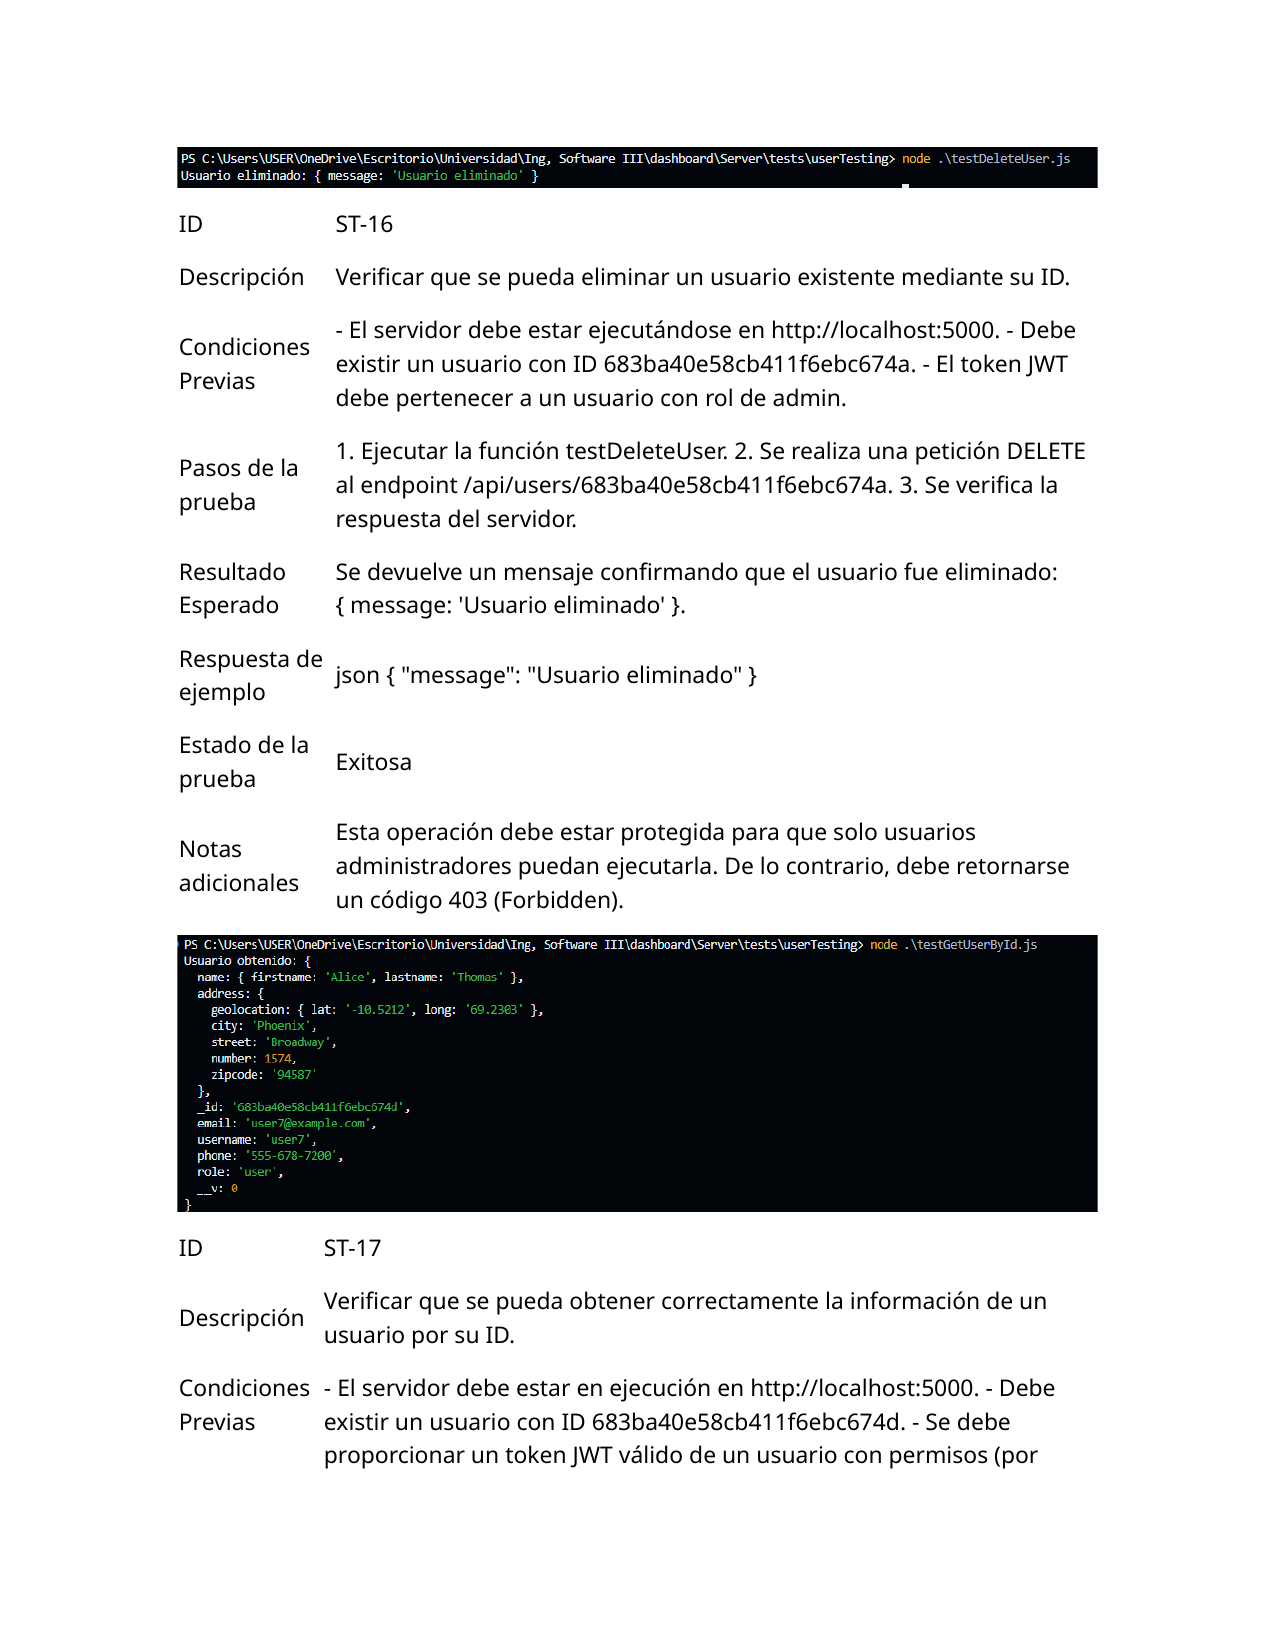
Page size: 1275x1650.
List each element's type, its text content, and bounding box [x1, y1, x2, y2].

table_header ID [177, 1230, 322, 1283]
table_cell Se devuelve un mensaje confirmando que el usuario fue eliminado: { message: 'Usuario eliminado' }. [334, 554, 1098, 641]
table_cell Verificar que se pueda eliminar un usuario existente mediante su ID. [334, 260, 1098, 313]
table_cell json { "message": "Usuario eliminado" } [334, 641, 1098, 728]
table_cell Esta operación debe estar protegida para que solo usuarios administradores puedan ejecutarla. De lo contrario, debe retornarse un código 403 (Forbidden). [334, 815, 1098, 935]
table_cell Exitosa [334, 728, 1098, 815]
picture [177, 935, 1098, 1212]
table_cell 1. Ejecutar la función testDeleteUser. 2. Se realiza una petición DELETE al endpoint /api/users/683ba40e58cb411f6ebc674a. 3. Se verifica la respuesta del servidor. [334, 434, 1098, 554]
table_cell Resultado Esperado [177, 554, 334, 641]
table_cell Notas adicionales [177, 815, 334, 935]
table_cell Verificar que se pueda obtener correctamente la información de un usuario por su ID. [322, 1284, 1098, 1370]
table_cell Estado de la prueba [177, 728, 334, 815]
table_cell Condiciones Previas [177, 313, 334, 433]
table_cell Descripción [177, 1284, 322, 1370]
picture [177, 147, 1098, 188]
table_cell Respuesta de ejemplo [177, 641, 334, 728]
table_cell Pasos de la prueba [177, 434, 334, 554]
table_header ST-16 [334, 207, 1098, 260]
table_cell - El servidor debe estar ejecutándose en http://localhost:5000. - Debe existir un usuario con ID 683ba40e58cb411f6ebc674a. - El token JWT debe pertenecer a un usuario con rol de admin. [334, 313, 1098, 433]
table_cell Descripción [177, 260, 334, 313]
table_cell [322, 1370, 1098, 1472]
table_cell Condiciones Previas [177, 1370, 322, 1472]
table_header ST-17 [322, 1230, 1098, 1283]
table_header ID [177, 207, 334, 260]
